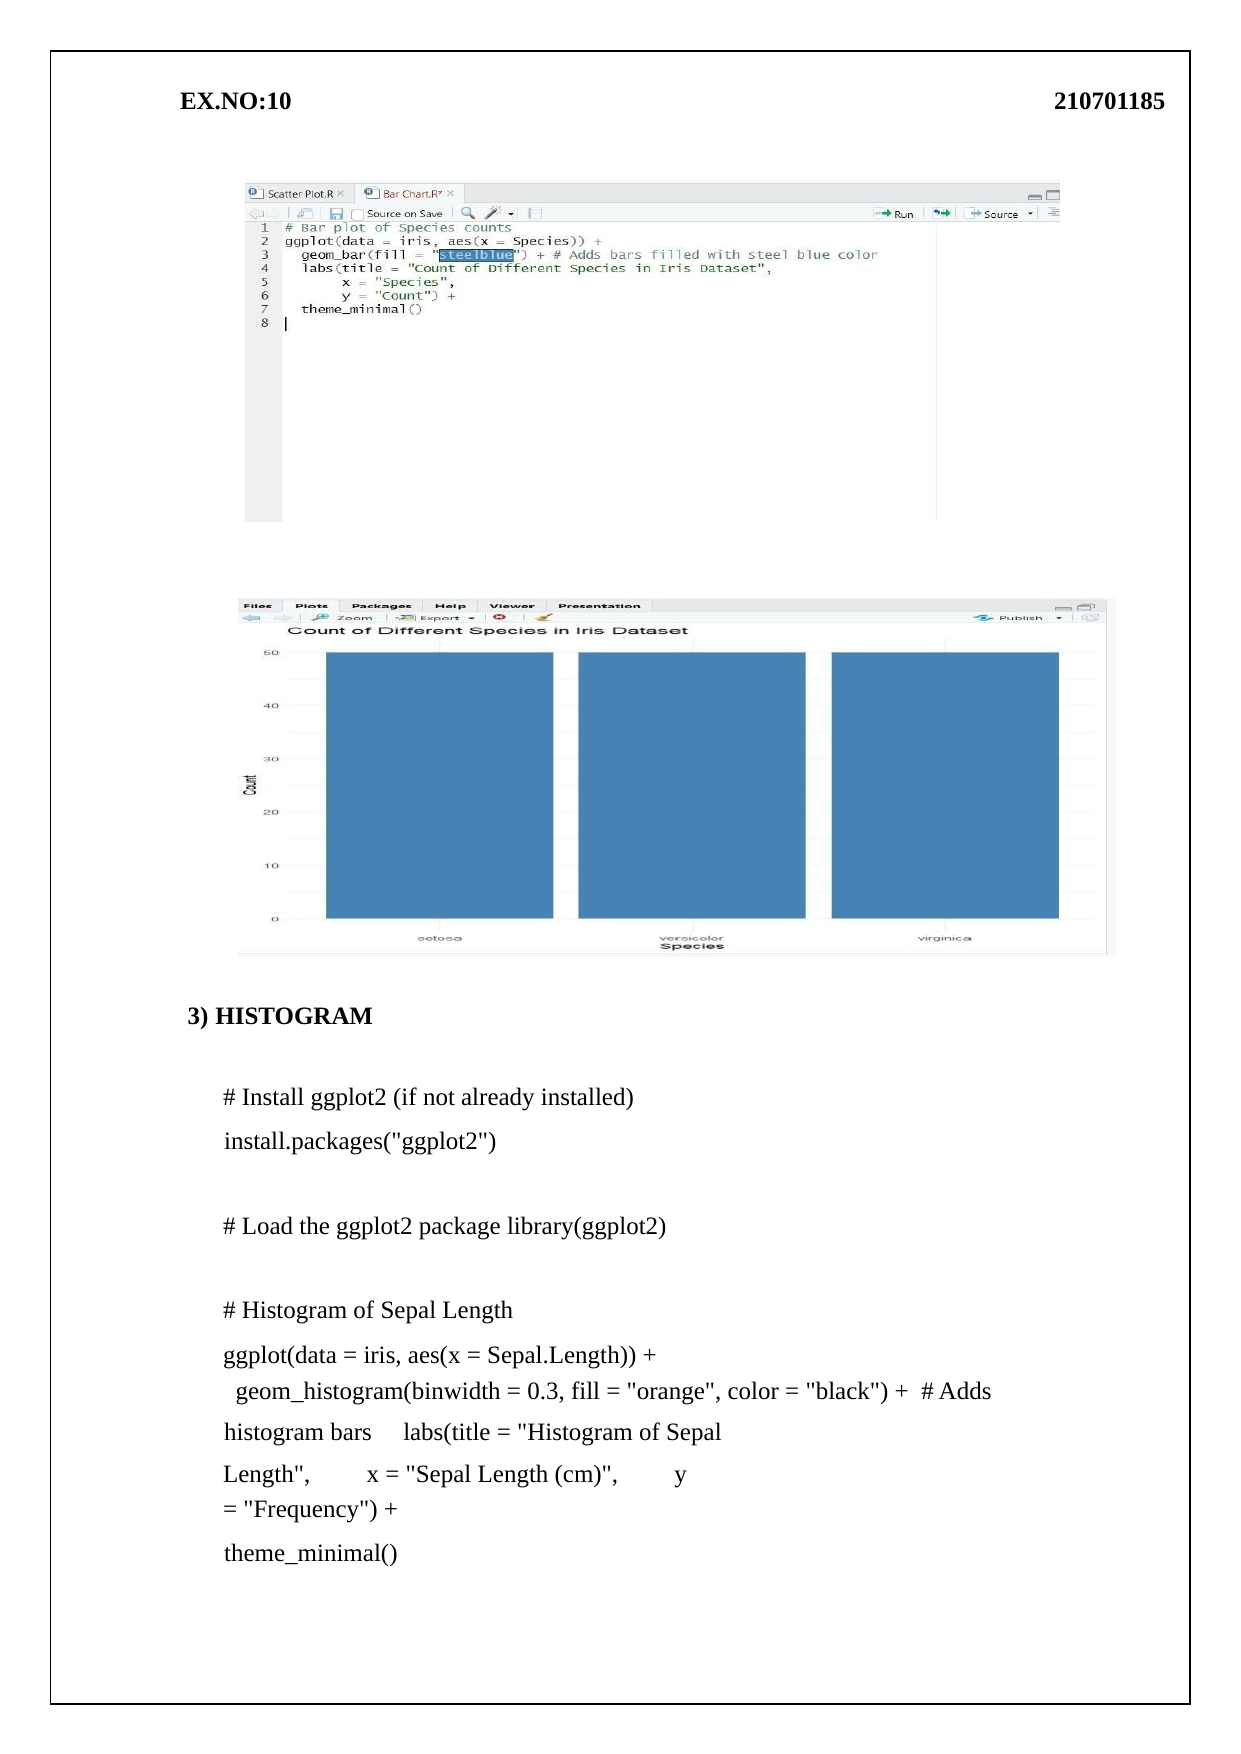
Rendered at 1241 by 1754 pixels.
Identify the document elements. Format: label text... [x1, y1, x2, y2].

text # Load the ggplot2 package library(ggplot2) [223, 1211, 916, 1240]
text = "Frequency") + theme_minimal() [223, 1494, 592, 1566]
text # Histogram of Sepal Length [223, 1296, 916, 1324]
picture [238, 598, 1117, 957]
text # Install ggplot2 (if not already installed) install.packages("ggplot2") [223, 1082, 916, 1155]
picture [244, 180, 1060, 522]
text geom_histogram(binwidth = 0.3, fill = "orange", color = "black") + # Adds histogram bars labs(title = "Histogram of Sepal [223, 1376, 993, 1446]
list HISTOGRAM [187, 1001, 1204, 1030]
text ggplot(data = iris, aes(x = Sepal.Length)) + [223, 1340, 916, 1369]
text Length", x = "Sepal Length (cm)", y [223, 1459, 916, 1488]
